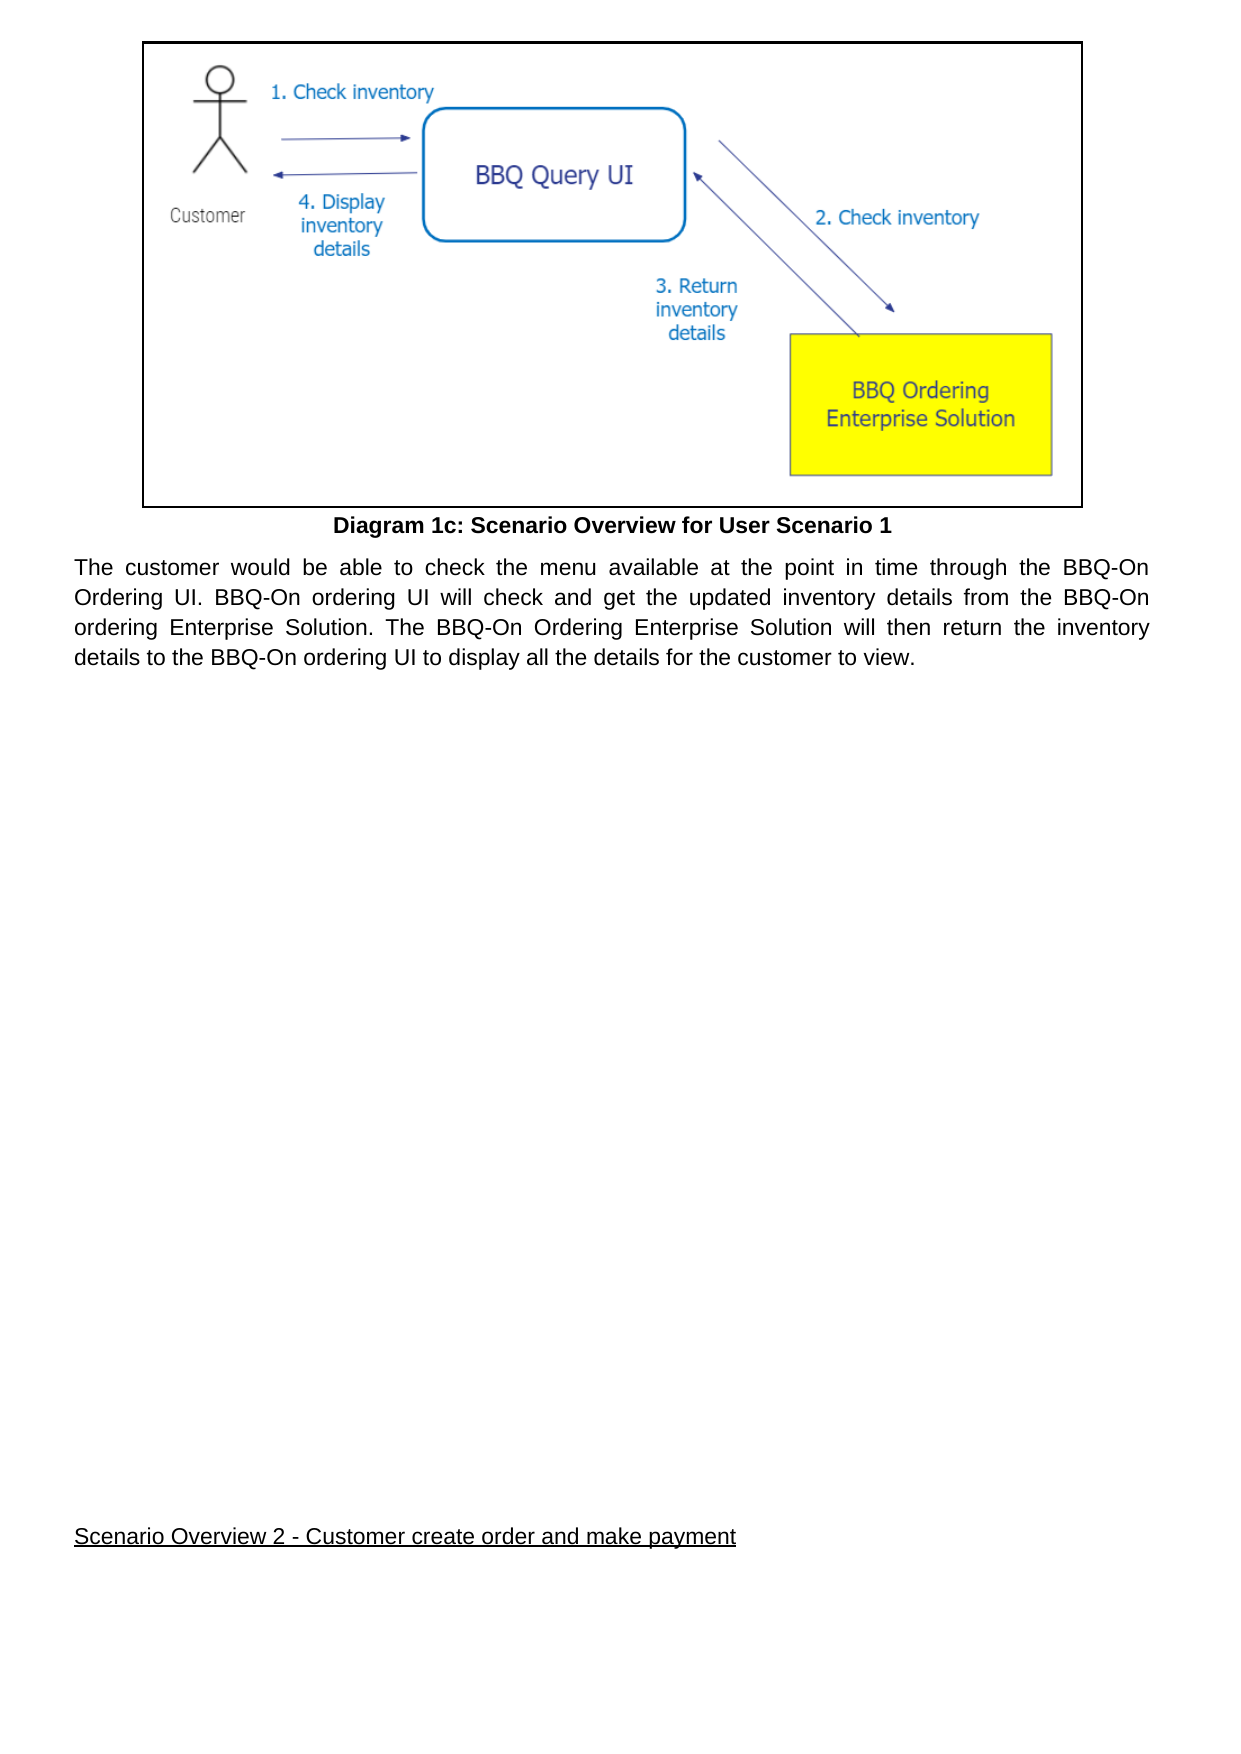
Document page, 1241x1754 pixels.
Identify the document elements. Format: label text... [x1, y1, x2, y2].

text Diagram 1c: Scenario Overview for User Scenario 1 [74, 512, 1151, 538]
text Scenario Overview 2 - Customer create order and make payment [74, 1523, 1151, 1549]
picture [144, 44, 1081, 506]
text The customer would be able to check the menu available at the point in time through the BBQ-On Ordering UI. BBQ-On ordering UI will check and get the updated inventory details from the BBQ-On ordering Enterprise Solution. The BBQ-On Ordering Enterprise Solution will then return the inventory details to the BBQ-On ordering UI to display all the details for the customer to view. [74, 554, 1151, 671]
